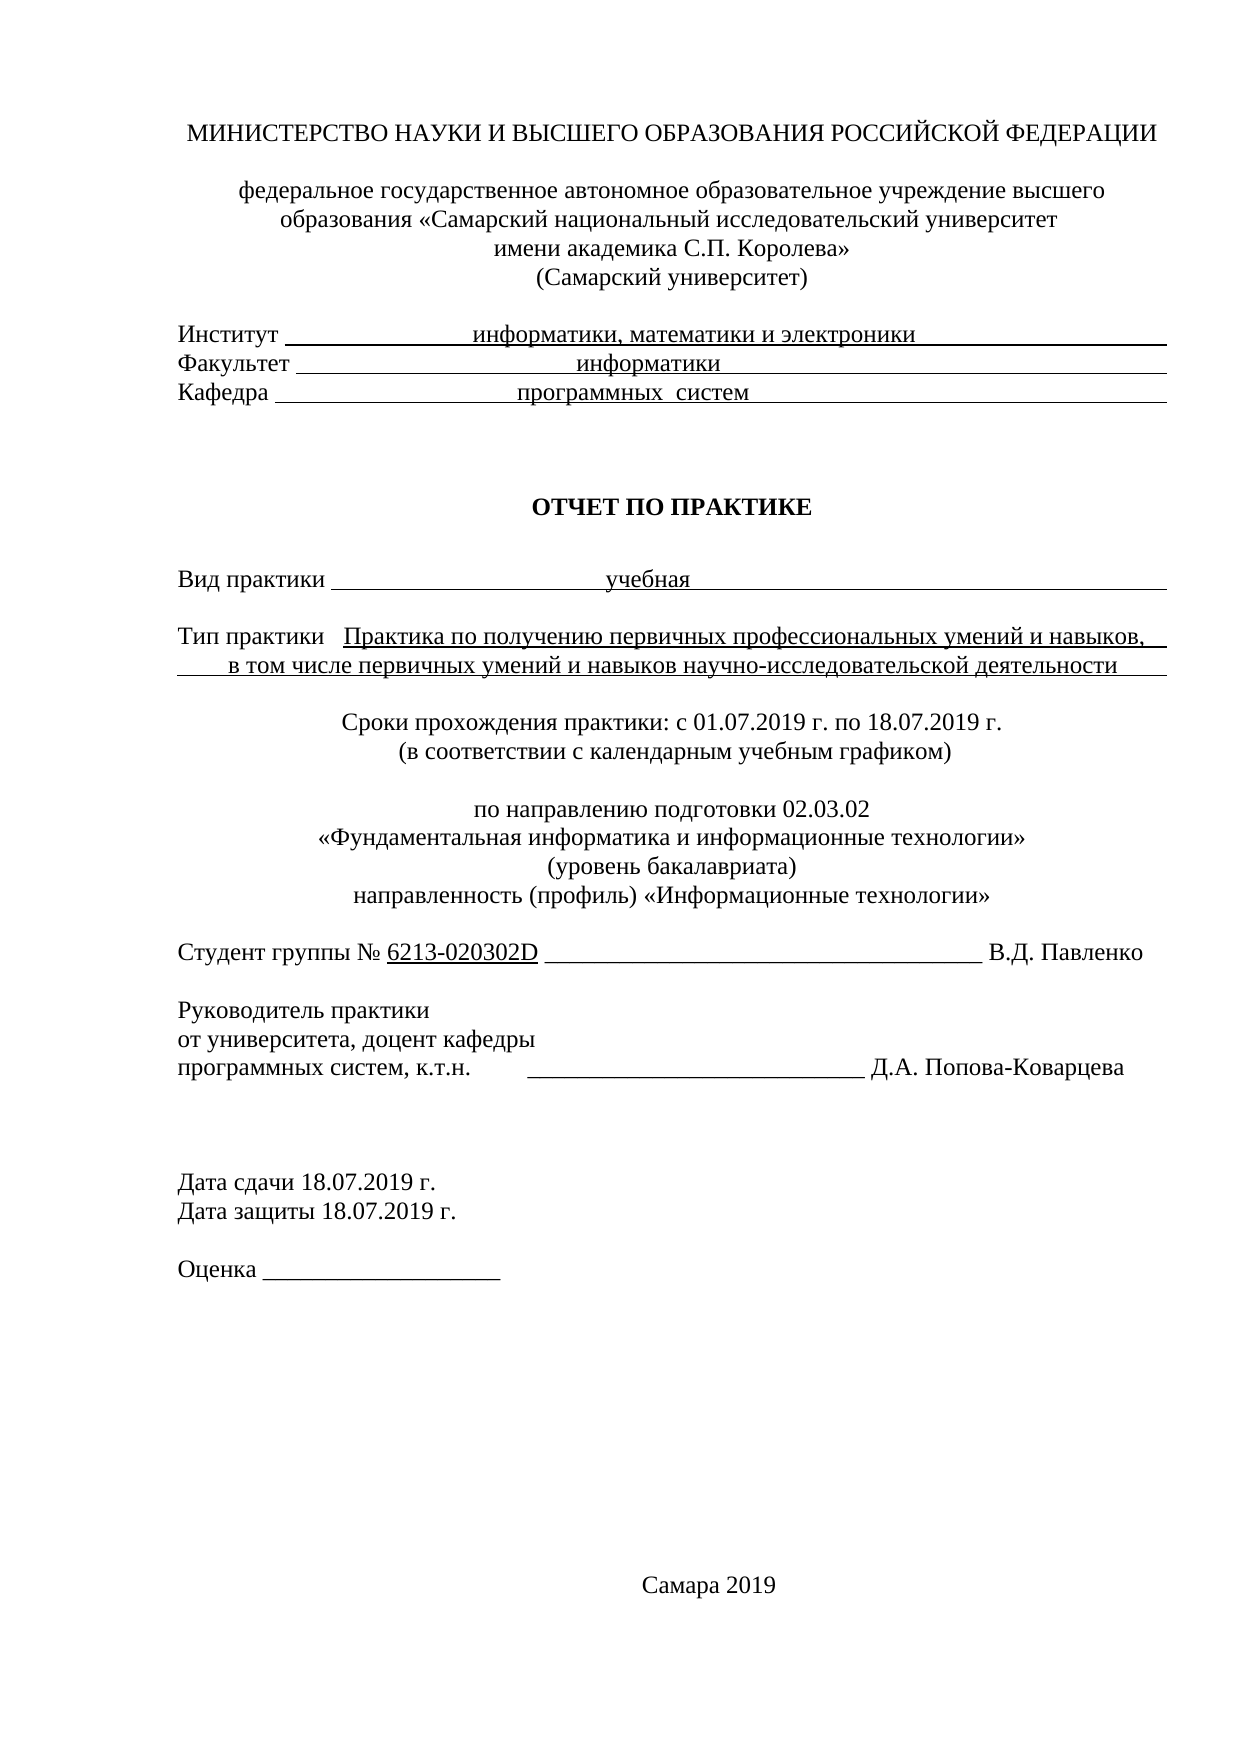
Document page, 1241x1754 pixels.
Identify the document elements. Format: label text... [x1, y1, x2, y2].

text (уровень бакалавриата) [177, 851, 1167, 880]
text МИНИСТЕРСТВО НАУКИ И ВЫСШЕГО ОБРАЗОВАНИЯ РОССИЙСКОЙ ФЕДЕРАЦИИ [177, 118, 1167, 147]
text ОТЧЕТ ПО ПРАКТИКЕ [177, 492, 1167, 521]
text (Самарский университет) [177, 262, 1167, 291]
text по направлению подготовки 02.03.02 [177, 794, 1167, 822]
text Дата сдачи 18.07.2019 г. [177, 1167, 1167, 1196]
text Кафедра программных систем [177, 377, 1167, 406]
text Институт информатики, математики и электроники [177, 319, 1167, 348]
text Сроки прохождения практики: с 01.07.2019 г. по 18.07.2019 г. [177, 707, 1167, 736]
text в том числе первичных умений и навыков научно-исследовательской деятельности [177, 650, 1167, 675]
text Тип практики Практика по получению первичных профессиональных умений и навыков, [177, 621, 1167, 650]
text «Фундаментальная информатика и информационные технологии» [177, 822, 1167, 851]
text направленность (профиль) «Информационные технологии» [177, 880, 1167, 909]
text Студент группы № 6213-020302D ___________________________________ В.Д. Павленко [177, 937, 1167, 966]
text Оценка ___________________ [177, 1254, 1167, 1282]
text Вид практики учебная [177, 564, 1167, 592]
text Дата защиты 18.07.2019 г. [177, 1196, 1167, 1225]
text Руководитель практики [177, 995, 1167, 1024]
text от университета, доцент кафедры программных систем, к.т.н. ___________________________ Д.А. Попова-Коварцева [177, 1024, 1167, 1081]
text (в соответствии с календарным учебным графиком) [177, 736, 1167, 765]
text Самара 2019 [177, 1570, 1167, 1599]
text федеральное государственное автономное образовательное учреждение высшего образования «Самарский национальный исследовательский университет имени академика С.П. Королева» [177, 176, 1167, 262]
text Факультет информатики [177, 348, 1167, 377]
